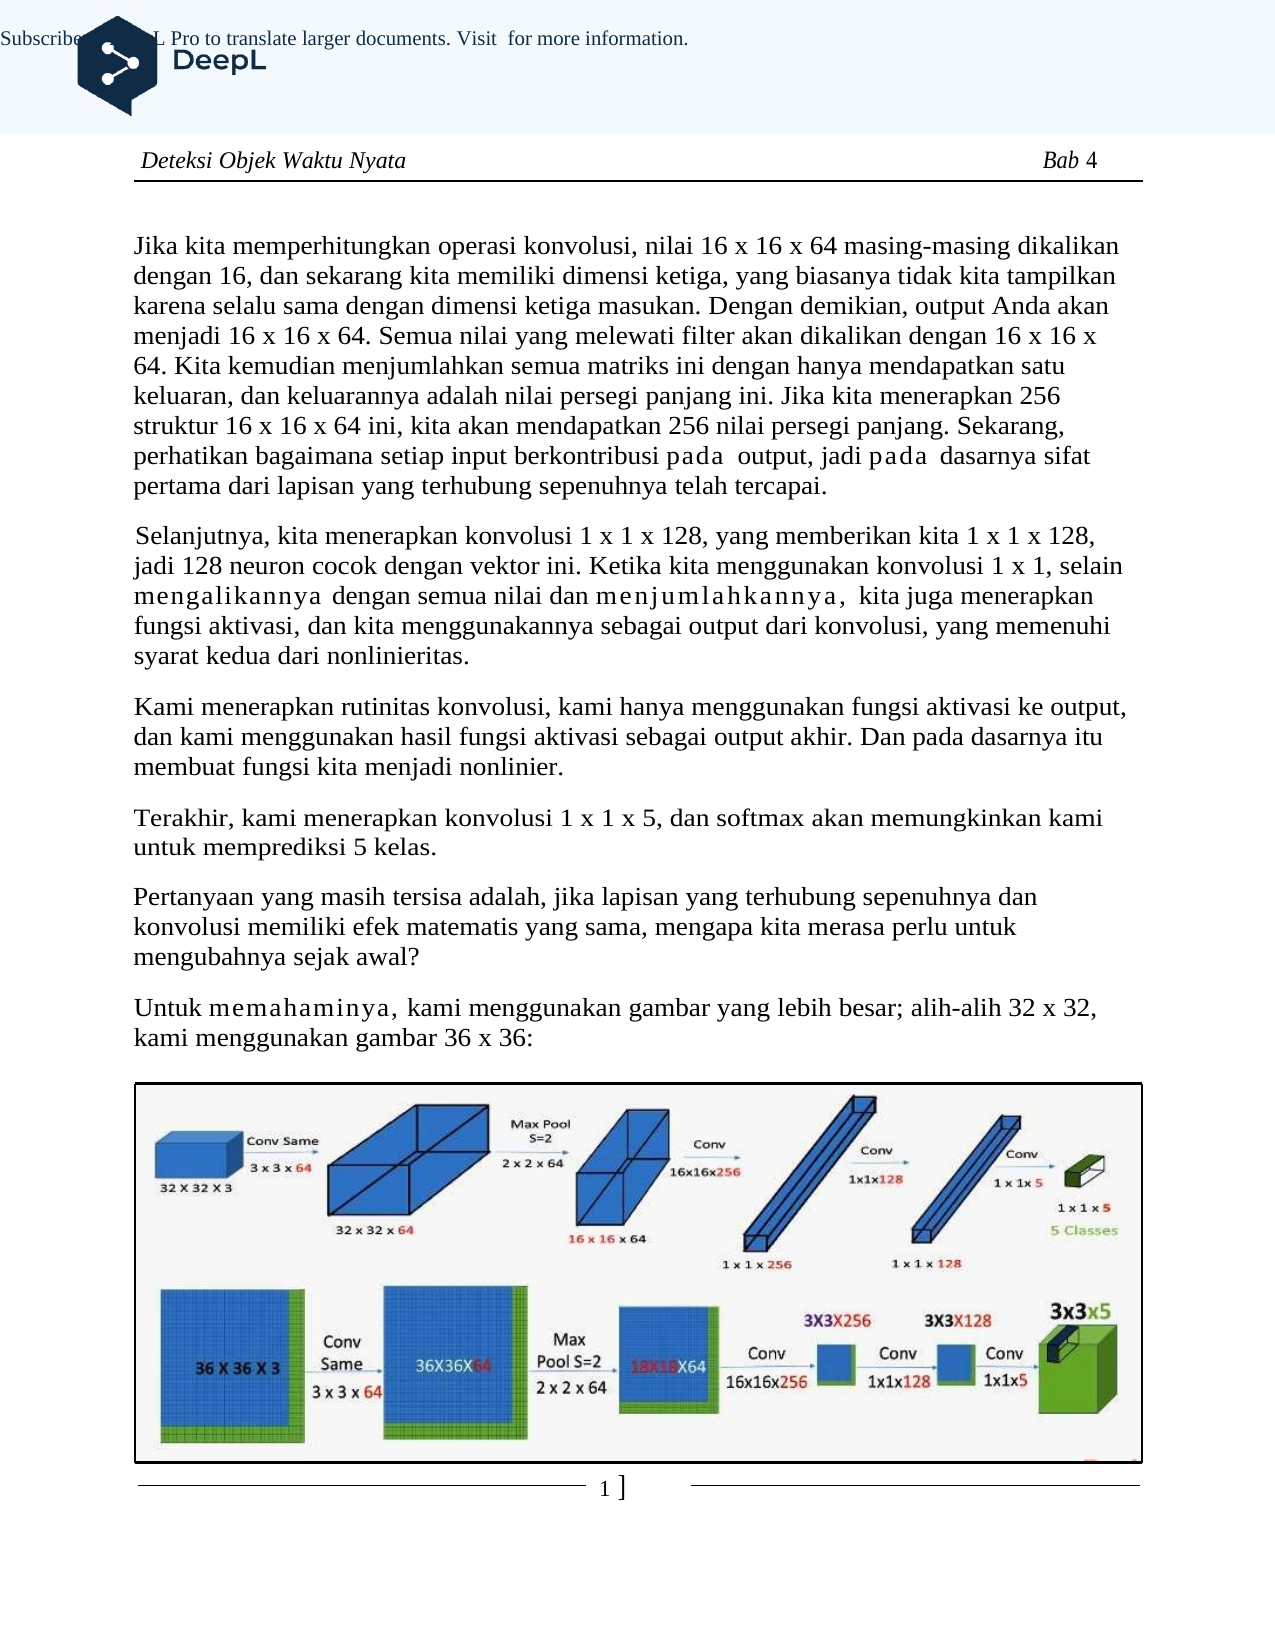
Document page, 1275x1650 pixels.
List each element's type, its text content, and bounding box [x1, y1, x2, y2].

picture [136, 1085, 1141, 1461]
picture [0, 0, 1275, 133]
text 64. Kita kemudian menjumlahkan semua matriks ini dengan hanya mendapatkan satu keluaran, dan keluarannya adalah nilai persegi panjang ini. Jika kita menerapkan 256 struktur 16 x 16 x 64 ini, kita akan mendapatkan 256 nilai persegi panjang. Sekarang, perhatikan bagaimana setiap input berkontribusi pada output, jadi pada dasarnya sifat pertama dari lapisan yang terhubung sepenuhnya telah tercapai. [133, 350, 1093, 500]
text Deteksi Objek Waktu Nyata Bab 4 [141, 145, 1158, 174]
text Kami menerapkan rutinitas konvolusi, kami hanya menggunakan fungsi aktivasi ke output, dan kami menggunakan hasil fungsi aktivasi sebagai output akhir. Dan pada dasarnya itu membuat fungsi kita menjadi nonlinier. [133, 691, 1132, 781]
text Untuk memahaminya, kami menggunakan gambar yang lebih besar; alih-alih 32 x 32, kami menggunakan gambar 36 x 36: [134, 992, 1099, 1052]
text Terakhir, kami menerapkan konvolusi 1 x 1 x 5, dan softmax akan memungkinkan kami untuk memprediksi 5 kelas. [133, 803, 1106, 861]
text Pertanyaan yang masih tersisa adalah, jika lapisan yang terhubung sepenuhnya dan konvolusi memiliki efek matematis yang sama, mengapa kita merasa perlu untuk mengubahnya sejak awal? [133, 882, 1042, 971]
text Selanjutnya, kita menerapkan konvolusi 1 x 1 x 128, yang memberikan kita 1 x 1 x 128, jadi 128 neuron cocok dengan vektor ini. Ketika kita menggunakan konvolusi 1 x 1, selain mengalikannya dengan semua nilai dan menjumlahkannya, kita juga menerapkan fungsi aktivasi, dan kita menggunakannya sebagai output dari konvolusi, yang memenuhi syarat kedua dari nonlinieritas. [133, 520, 1124, 670]
text Jika kita memperhitungkan operasi konvolusi, nilai 16 x 16 x 64 masing-masing dikalikan dengan 16, dan sekarang kita memiliki dimensi ketiga, yang biasanya tidak kita tampilkan karena selalu sama dengan dimensi ketiga masukan. Dengan demikian, output Anda akan menjadi 16 x 16 x 64. Semua nilai yang melewati filter akan dikalikan dengan 16 x 16 x [133, 230, 1121, 350]
